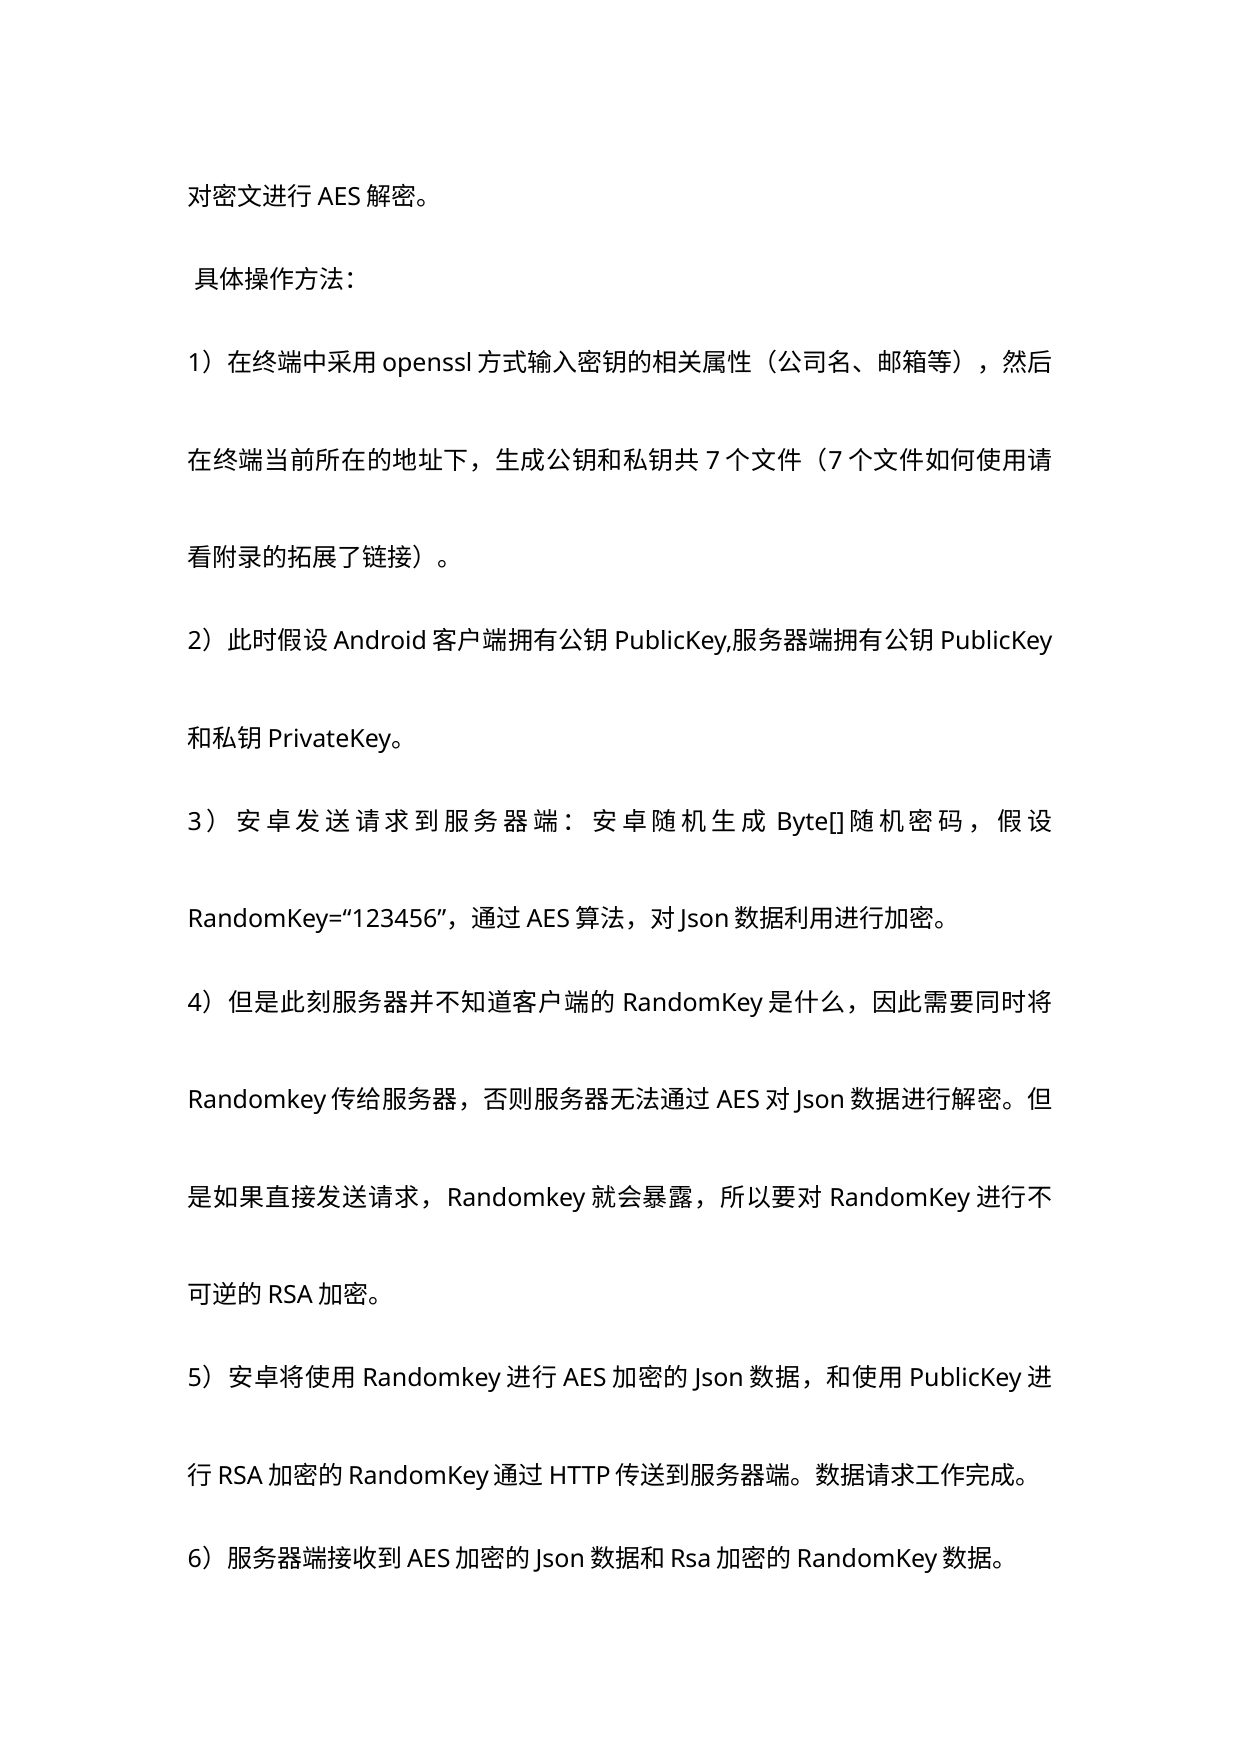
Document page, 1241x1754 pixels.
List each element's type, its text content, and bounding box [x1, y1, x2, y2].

text 3）安卓发送请求到服务器端：安卓随机生成Byte[]随机密码，假设RandomKey=“123456”，通过AES算法，对Json数据利用进行加密。 [187, 787, 1053, 949]
text 具体操作方法： [187, 245, 1053, 310]
text 1）在终端中采用openssl方式输入密钥的相关属性（公司名、邮箱等），然后在终端当前所在的地址下，生成公钥和私钥共7个文件（7个文件如何使用请看附录的拓展了链接）。 [187, 328, 1053, 588]
text 2）此时假设Android客户端拥有公钥PublicKey,服务器端拥有公钥PublicKey和私钥PrivateKey。 [187, 606, 1053, 769]
text 6）服务器端接收到AES加密的Json数据和Rsa加密的RandomKey数据。 [187, 1524, 1053, 1589]
text 5）安卓将使用Randomkey进行AES加密的Json数据，和使用PublicKey进行RSA加密的RandomKey通过HTTP传送到服务器端。数据请求工作完成。 [187, 1343, 1053, 1506]
text 4）但是此刻服务器并不知道客户端的RandomKey是什么，因此需要同时将Randomkey传给服务器，否则服务器无法通过AES对Json数据进行解密。但是如果直接发送请求，Randomkey就会暴露，所以要对RandomKey进行不可逆的RSA加密。 [187, 968, 1053, 1325]
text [187, 162, 1053, 227]
